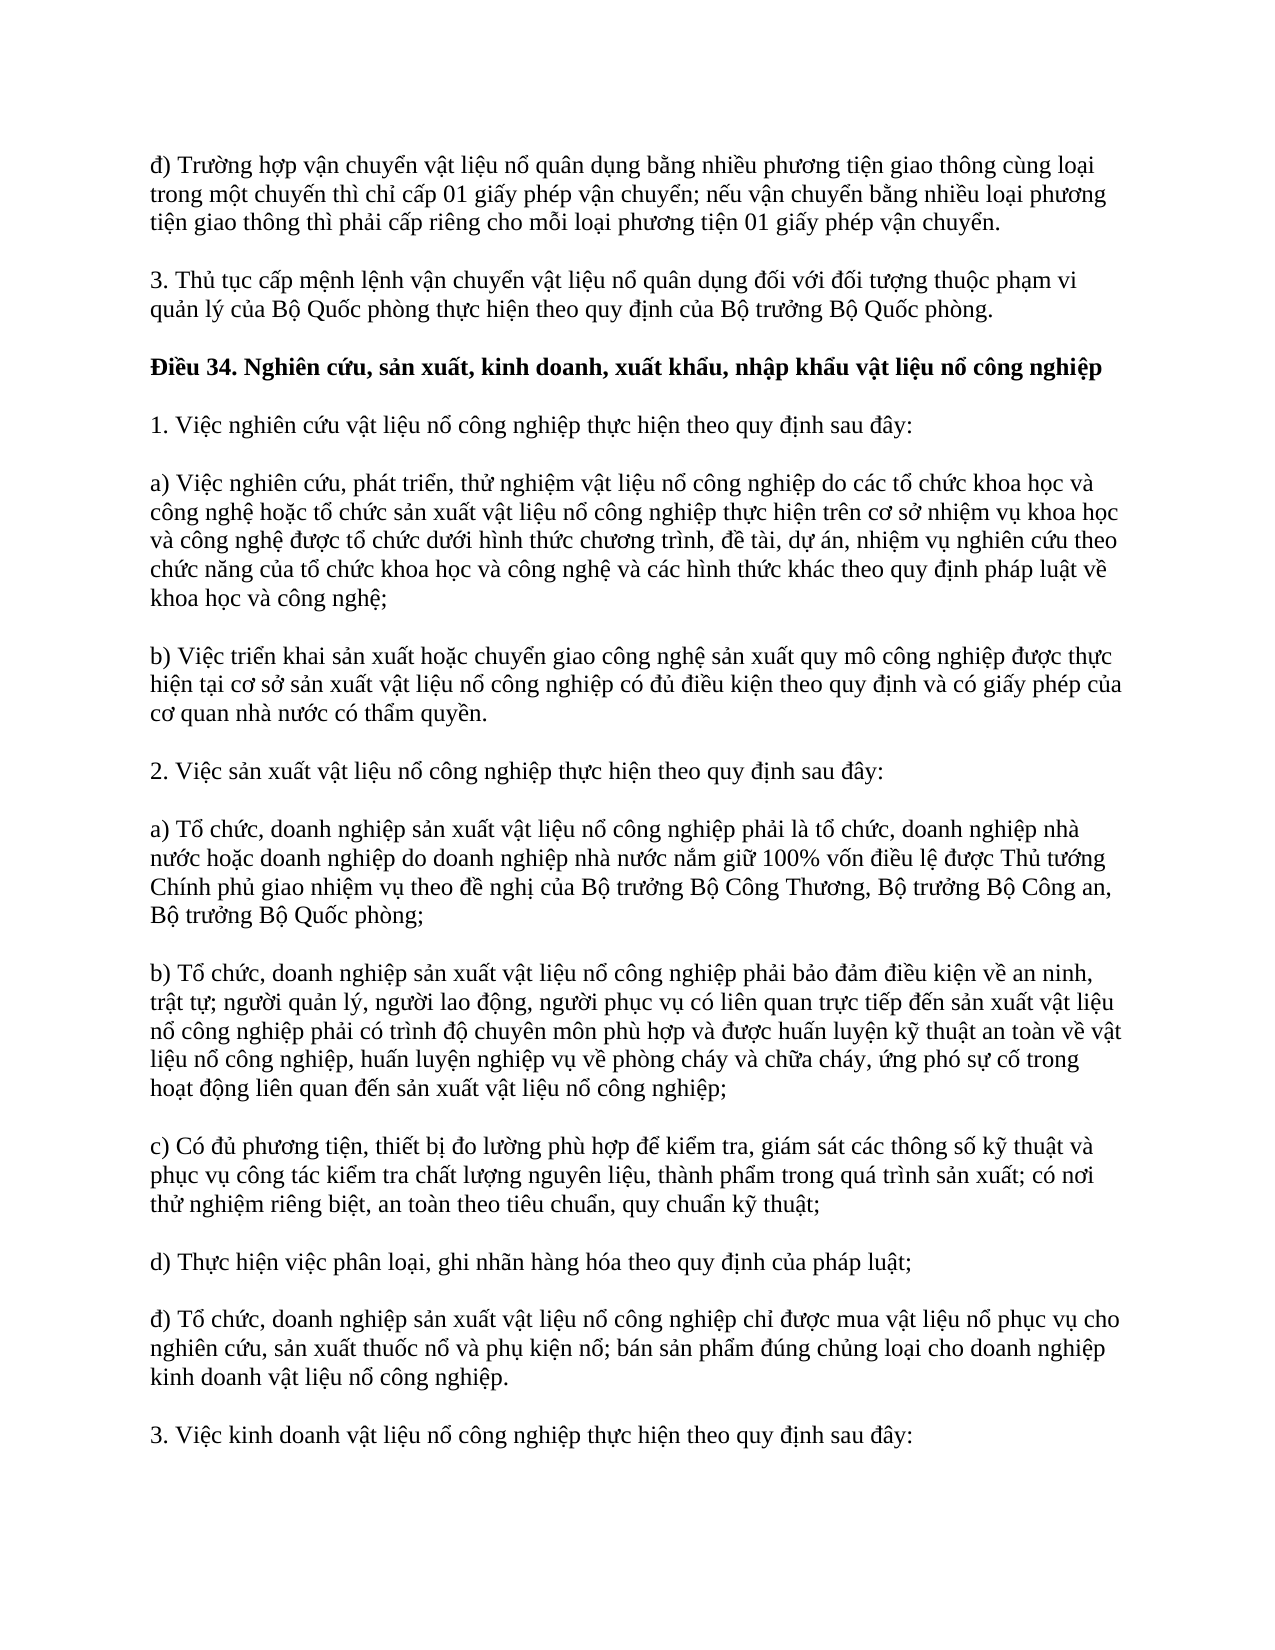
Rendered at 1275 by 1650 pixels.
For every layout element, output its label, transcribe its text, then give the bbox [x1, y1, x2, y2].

text c) Có đủ phương tiện, thiết bị đo lường phù hợp để kiểm tra, giám sát các thông số kỹ thuật và phục vụ công tác kiểm tra chất lượng nguyên liệu, thành phẩm trong quá trình sản xuất; có nơi thử nghiệm riêng biệt, an toàn theo tiêu chuẩn, quy chuẩn kỹ thuật; [150, 1131, 1125, 1217]
text 1. Việc nghiên cứu vật liệu nổ công nghiệp thực hiện theo quy định sau đây: [150, 410, 1125, 439]
text d) Thực hiện việc phân loại, ghi nhãn hàng hóa theo quy định của pháp luật; [150, 1247, 1125, 1275]
text đ) Trường hợp vận chuyển vật liệu nổ quân dụng bằng nhiều phương tiện giao thông cùng loại trong một chuyến thì chỉ cấp 01 giấy phép vận chuyển; nếu vận chuyển bằng nhiều loại phương tiện giao thông thì phải cấp riêng cho mỗi loại phương tiện 01 giấy phép vận chuyển. [150, 150, 1125, 236]
text 3. Việc kinh doanh vật liệu nổ công nghiệp thực hiện theo quy định sau đây: [150, 1420, 1125, 1449]
text 2. Việc sản xuất vật liệu nổ công nghiệp thực hiện theo quy định sau đây: [150, 756, 1125, 785]
text Điều 34. Nghiên cứu, sản xuất, kinh doanh, xuất khẩu, nhập khẩu vật liệu nổ công nghiệp [150, 352, 1125, 381]
text đ) Tổ chức, doanh nghiệp sản xuất vật liệu nổ công nghiệp chỉ được mua vật liệu nổ phục vụ cho nghiên cứu, sản xuất thuốc nổ và phụ kiện nổ; bán sản phẩm đúng chủng loại cho doanh nghiệp kinh doanh vật liệu nổ công nghiệp. [150, 1304, 1125, 1391]
text 3. Thủ tục cấp mệnh lệnh vận chuyển vật liệu nổ quân dụng đối với đối tượng thuộc phạm vi quản lý của Bộ Quốc phòng thực hiện theo quy định của Bộ trưởng Bộ Quốc phòng. [150, 265, 1125, 323]
text b) Việc triển khai sản xuất hoặc chuyển giao công nghệ sản xuất quy mô công nghiệp được thực hiện tại cơ sở sản xuất vật liệu nổ công nghiệp có đủ điều kiện theo quy định và có giấy phép của cơ quan nhà nước có thẩm quyền. [150, 641, 1125, 727]
text b) Tổ chức, doanh nghiệp sản xuất vật liệu nổ công nghiệp phải bảo đảm điều kiện về an ninh, trật tự; người quản lý, người lao động, người phục vụ có liên quan trực tiếp đến sản xuất vật liệu nổ công nghiệp phải có trình độ chuyên môn phù hợp và được huấn luyện kỹ thuật an toàn về vật liệu nổ công nghiệp, huấn luyện nghiệp vụ về phòng cháy và chữa cháy, ứng phó sự cố trong hoạt động liên quan đến sản xuất vật liệu nổ công nghiệp; [150, 958, 1125, 1102]
text a) Việc nghiên cứu, phát triển, thử nghiệm vật liệu nổ công nghiệp do các tổ chức khoa học và công nghệ hoặc tổ chức sản xuất vật liệu nổ công nghiệp thực hiện trên cơ sở nhiệm vụ khoa học và công nghệ được tổ chức dưới hình thức chương trình, đề tài, dự án, nhiệm vụ nghiên cứu theo chức năng của tổ chức khoa học và công nghệ và các hình thức khác theo quy định pháp luật về khoa học và công nghệ; [150, 468, 1125, 612]
text a) Tổ chức, doanh nghiệp sản xuất vật liệu nổ công nghiệp phải là tổ chức, doanh nghiệp nhà nước hoặc doanh nghiệp do doanh nghiệp nhà nước nắm giữ 100% vốn điều lệ được Thủ tướng Chính phủ giao nhiệm vụ theo đề nghị của Bộ trưởng Bộ Công Thương, Bộ trưởng Bộ Công an, Bộ trưởng Bộ Quốc phòng; [150, 814, 1125, 929]
